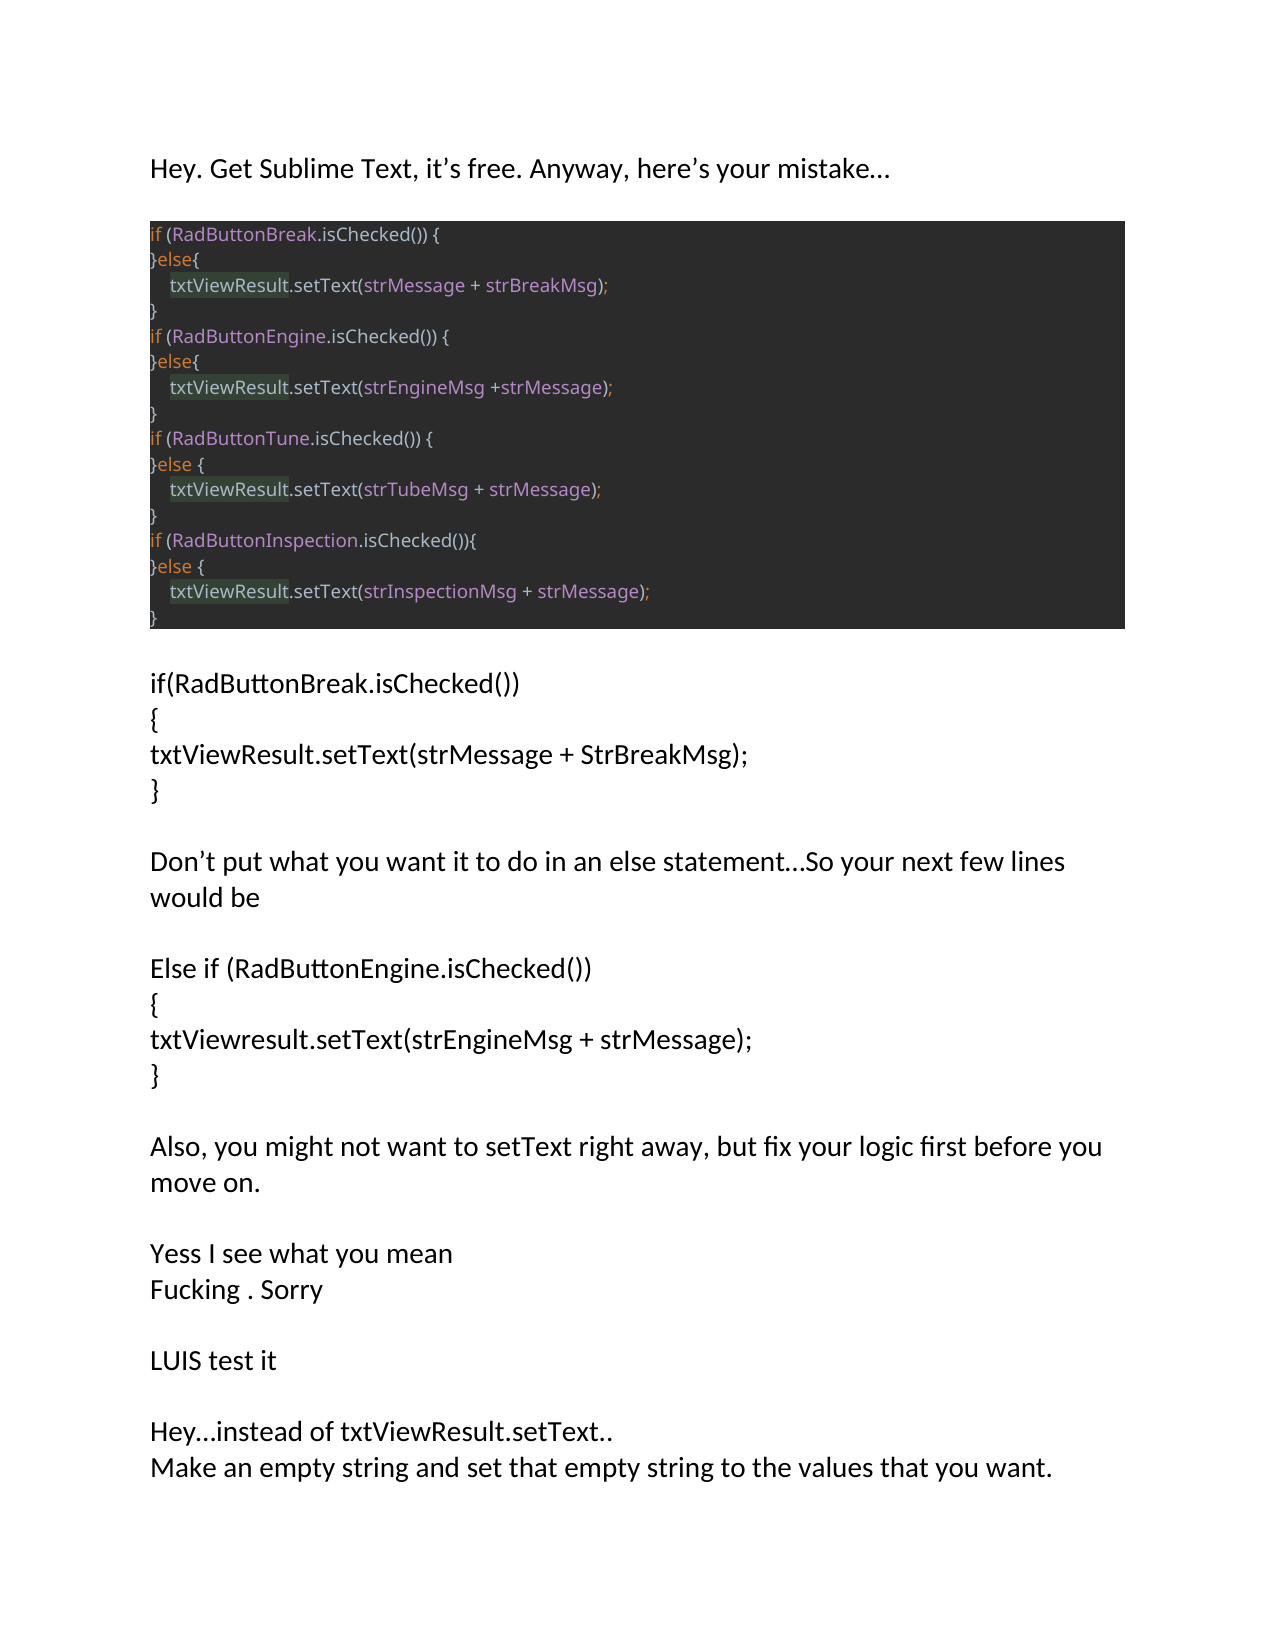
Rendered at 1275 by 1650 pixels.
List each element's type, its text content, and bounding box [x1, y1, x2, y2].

text Else if (RadButtonEngine.isChecked()) [150, 950, 1125, 986]
text { [150, 701, 1125, 736]
text Make an empty string and set that empty string to the values that you want. [150, 1449, 1125, 1484]
text Don’t put what you want it to do in an else statement…So your next few lines would be [150, 843, 1125, 914]
text LUIS test it [150, 1342, 1125, 1378]
text txtViewresult.setText(strEngineMsg + strMessage); [150, 1021, 1125, 1057]
text if(RadButtonBreak.isChecked()) [150, 665, 1125, 701]
text txtViewResult.setText(strMessage + StrBreakMsg); [150, 736, 1125, 772]
text Hey. Get Sublime Text, it’s free. Anyway, here’s your mistake… [150, 150, 1125, 186]
text Fucking . Sorry [150, 1271, 1125, 1306]
text Also, you might not want to setText right away, but fix your logic first before you move on. [150, 1128, 1125, 1199]
text } [150, 1057, 1125, 1093]
text { [150, 986, 1125, 1021]
text if (RadButtonBreak.isChecked()) { }else{ txtViewResult.setText(strMessage + strBreakMsg); } if (RadButtonEngine.isChecked()) { }else{ txtViewResult.setText(strEngineMsg +strMessage); } if (RadButtonTune.isChecked()) { }else { txtViewResult.setText(strTubeMsg + strMessage); } if (RadButtonInspection.isChecked()){ }else { txtViewResult.setText(strInspectionMsg + strMessage); } [150, 221, 1125, 629]
text Yess I see what you mean [150, 1235, 1125, 1271]
text Hey…instead of txtViewResult.setText.. [150, 1413, 1125, 1449]
text } [150, 772, 1125, 808]
